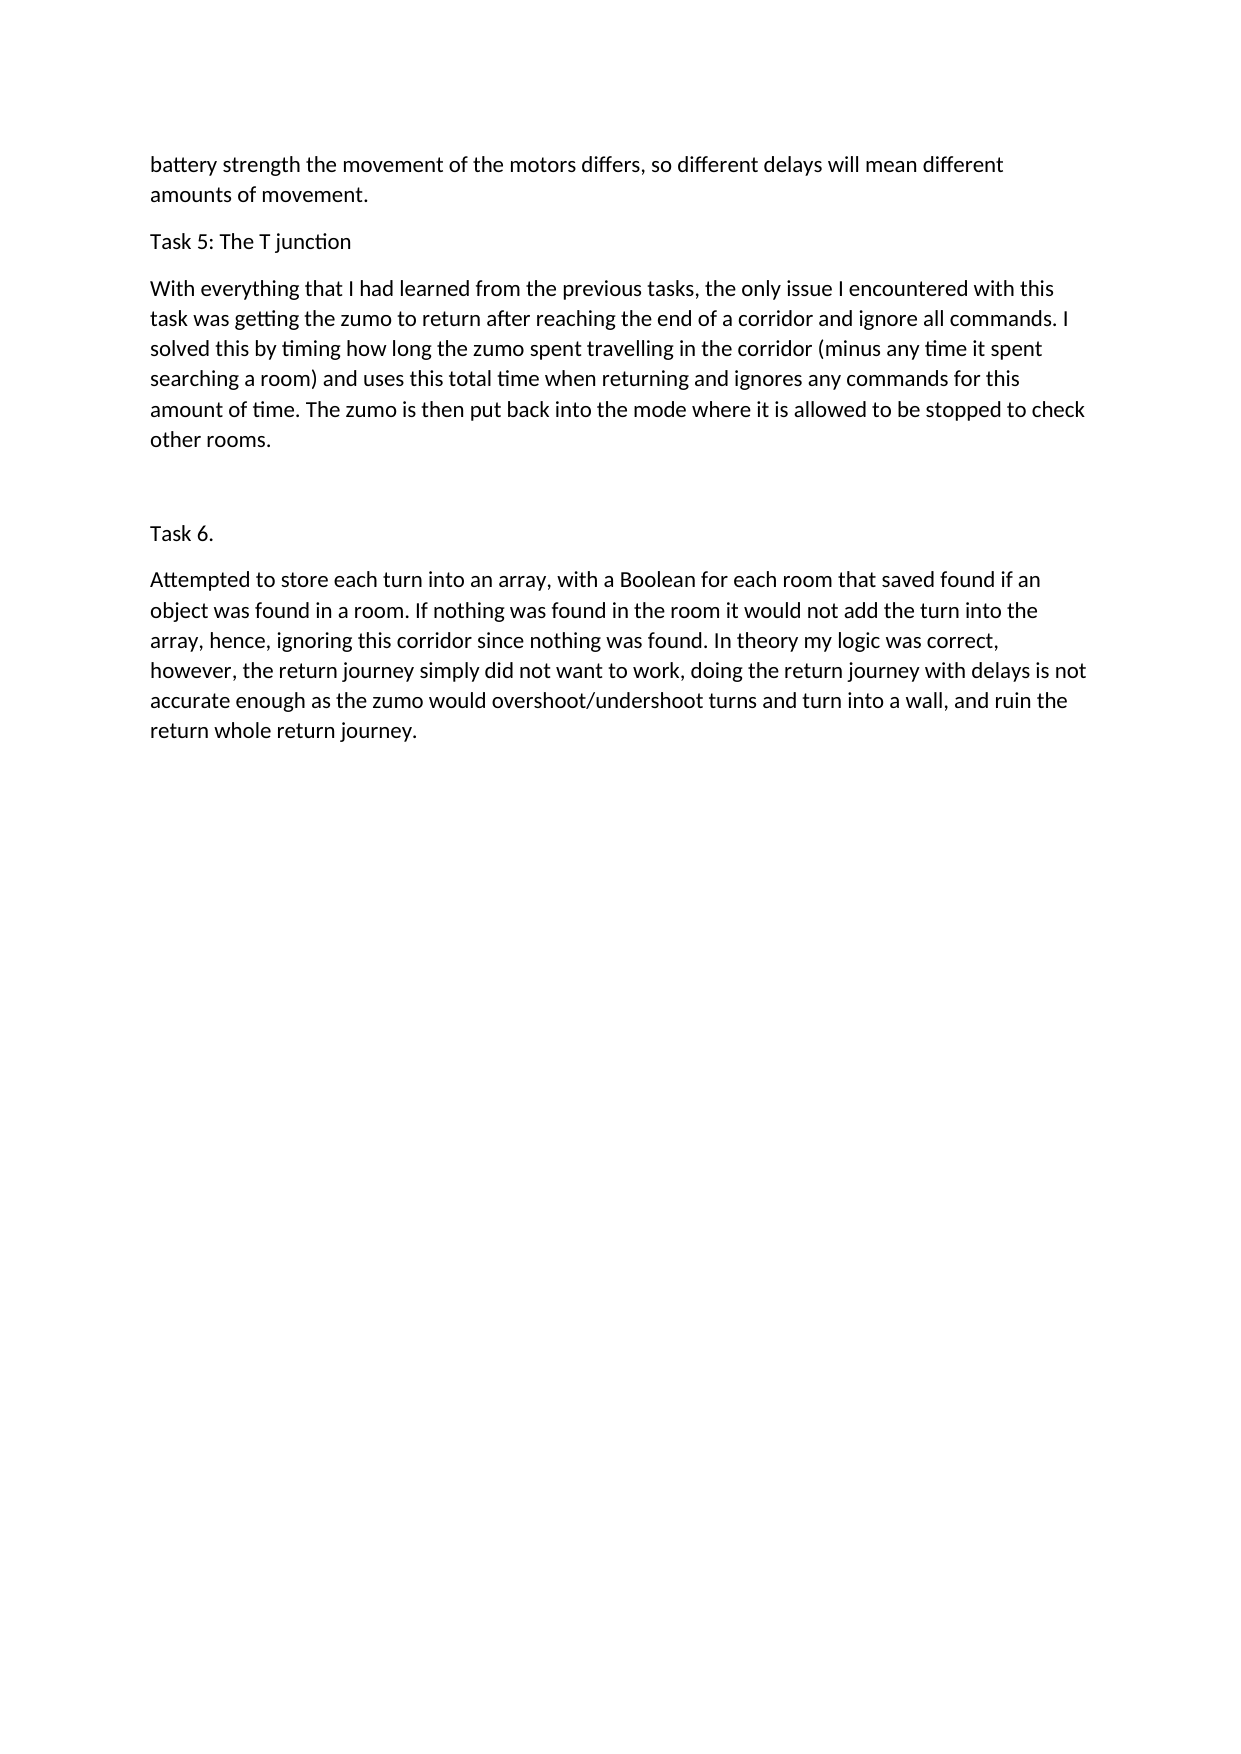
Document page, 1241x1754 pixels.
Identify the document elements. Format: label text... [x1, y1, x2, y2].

text Task 5: The T junction [150, 227, 1090, 255]
text With everything that I had learned from the previous tasks, the only issue I encountered with this task was getting the zumo to return after reaching the end of a corridor and ignore all commands. I solved this by timing how long the zumo spent travelling in the corridor (minus any time it spent searching a room) and uses this total time when returning and ignores any commands for this amount of time. The zumo is then put back into the mode where it is allowed to be stopped to check other rooms. [150, 274, 1090, 453]
text Task 6. [150, 519, 1090, 547]
text Attempted to store each turn into an array, with a Boolean for each room that saved found if an object was found in a room. If nothing was found in the room it would not add the turn into the array, hence, ignoring this corridor since nothing was found. In theory my logic was correct, however, the return journey simply did not want to work, doing the return journey with delays is not accurate enough as the zumo would overshoot/undershoot turns and turn into a wall, and ruin the return whole return journey. [150, 566, 1090, 745]
